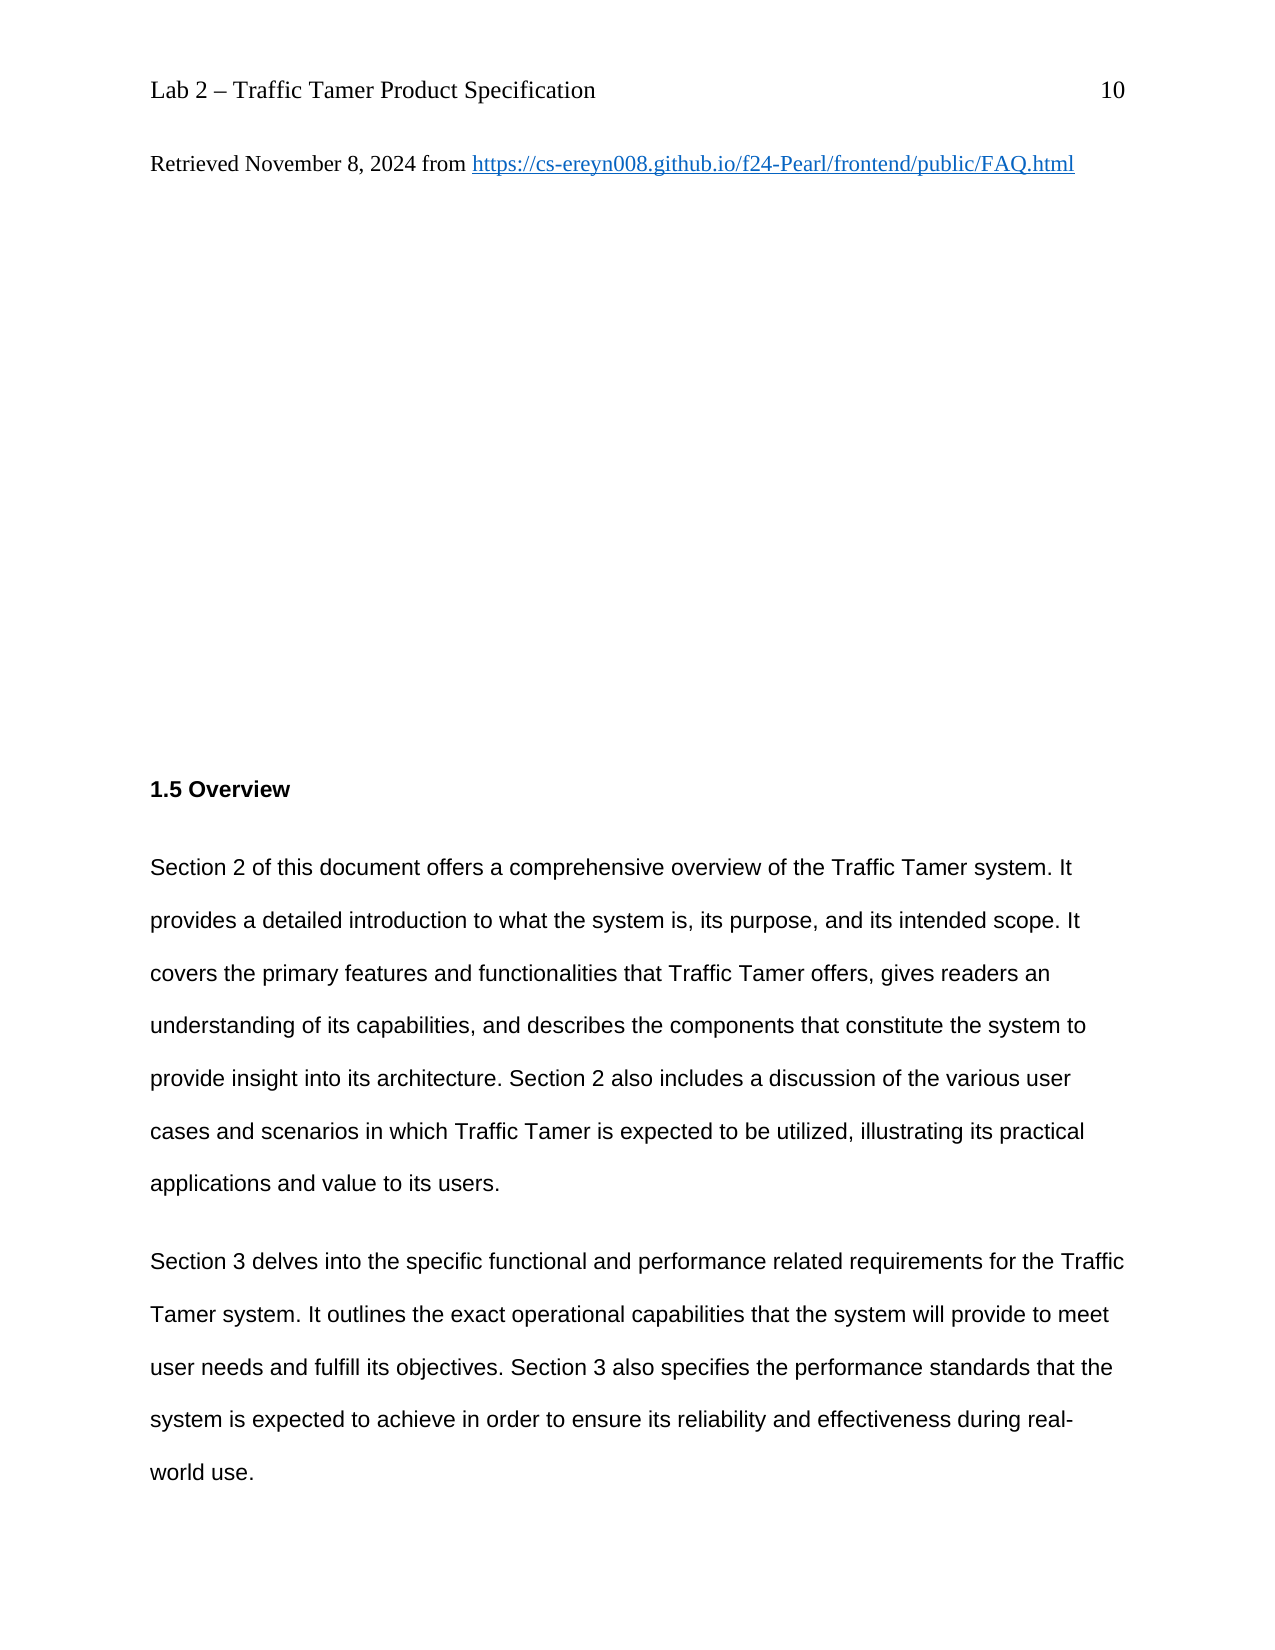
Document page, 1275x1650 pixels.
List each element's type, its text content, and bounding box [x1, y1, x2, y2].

text Section 3 delves into the specific functional and performance related requirements for the Traffic Tamer system. It outlines the exact operational capabilities that the system will provide to meet user needs and fulfill its objectives. Section 3 also specifies the performance standards that the system is expected to achieve in order to ensure its reliability and effectiveness during real-world use. [150, 1248, 1125, 1485]
text Retrieved November 8, 2024 from https://cs-ereyn008.github.io/f24-Pearl/frontend/public/FAQ.html [150, 150, 1125, 176]
subtitle 1.5 Overview [150, 776, 1125, 803]
text Section 2 of this document offers a comprehensive overview of the Traffic Tamer system. It provides a detailed introduction to what the system is, its purpose, and its intended scope. It covers the primary features and functionalities that Traffic Tamer offers, gives readers an understanding of its capabilities, and describes the components that constitute the system to provide insight into its architecture. Section 2 also includes a discussion of the various user cases and scenarios in which Traffic Tamer is expected to be utilized, illustrating its practical applications and value to its users. [150, 854, 1125, 1197]
